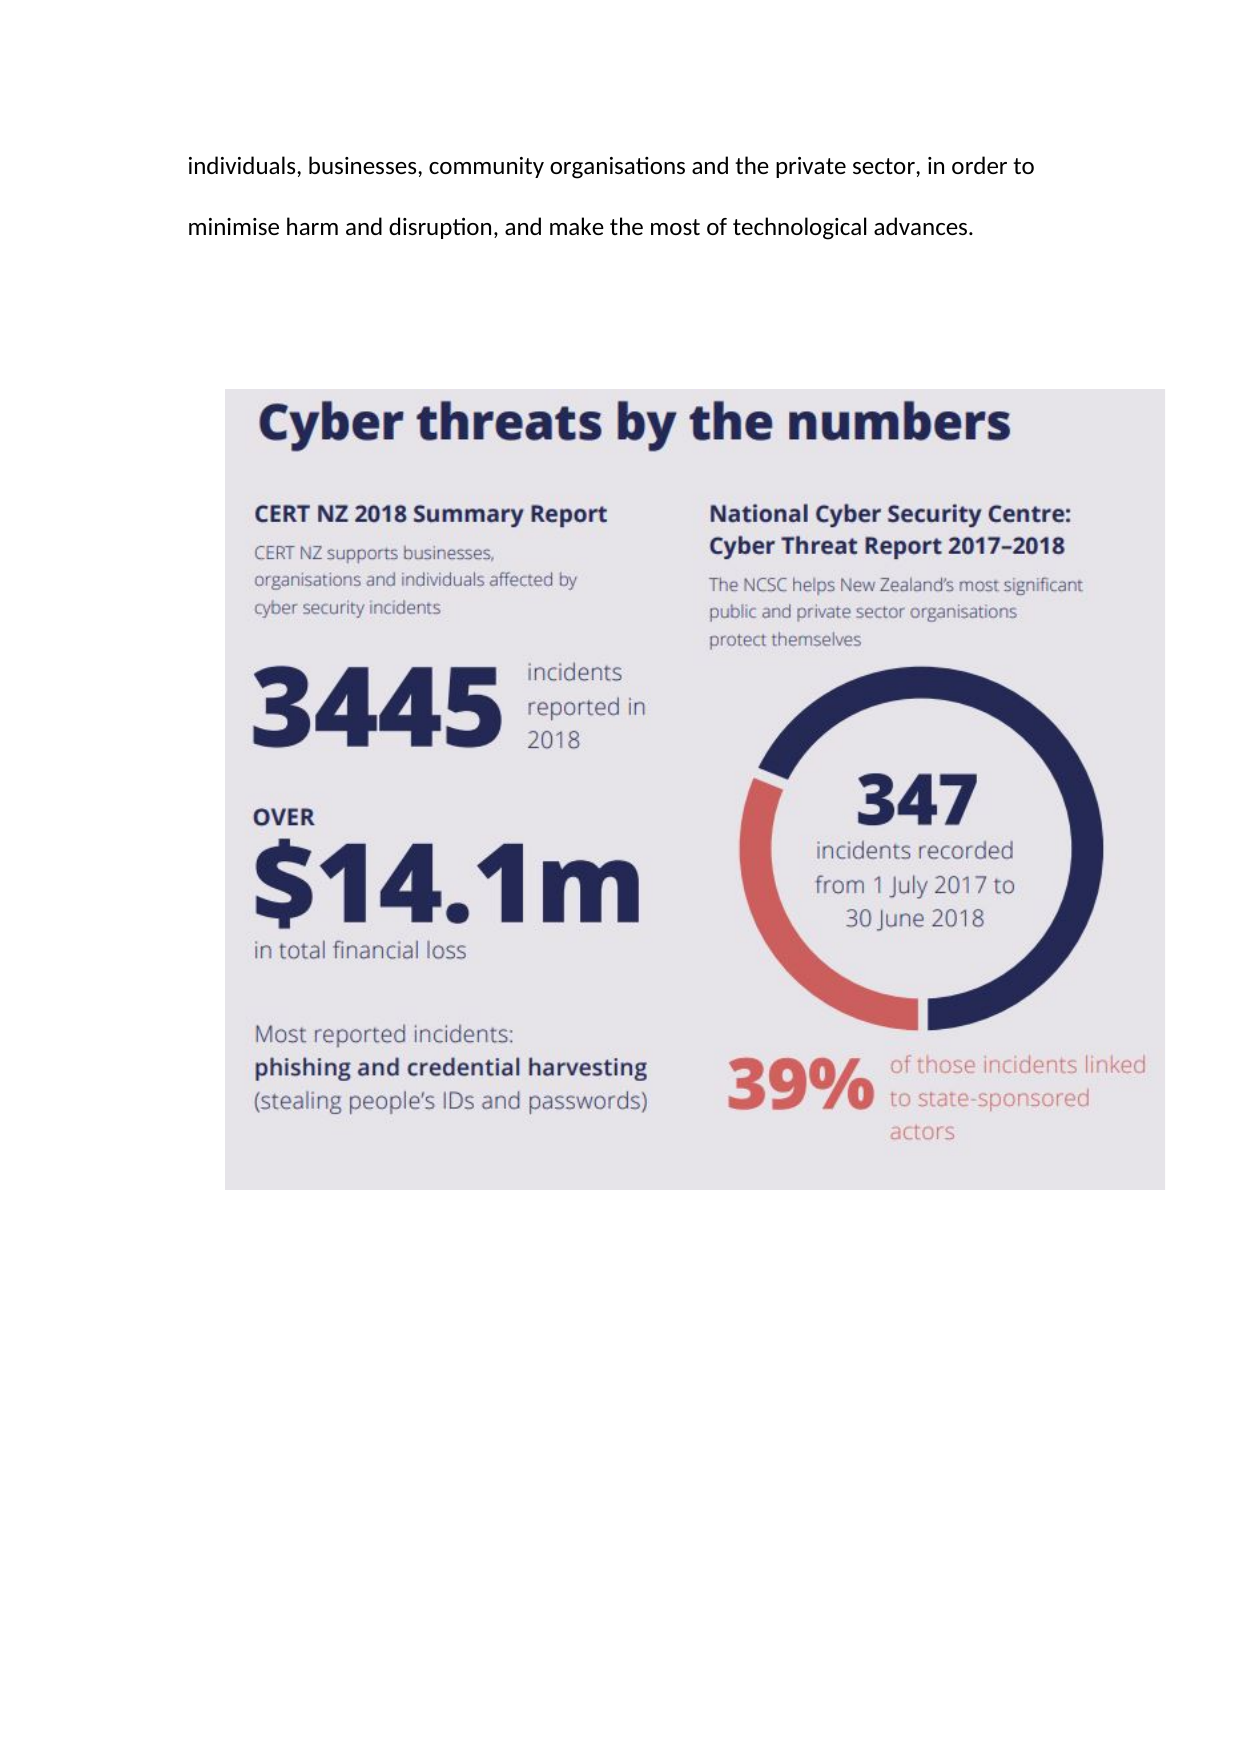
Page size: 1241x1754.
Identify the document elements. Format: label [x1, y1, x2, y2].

list [187, 150, 1090, 242]
picture [225, 389, 1166, 1190]
